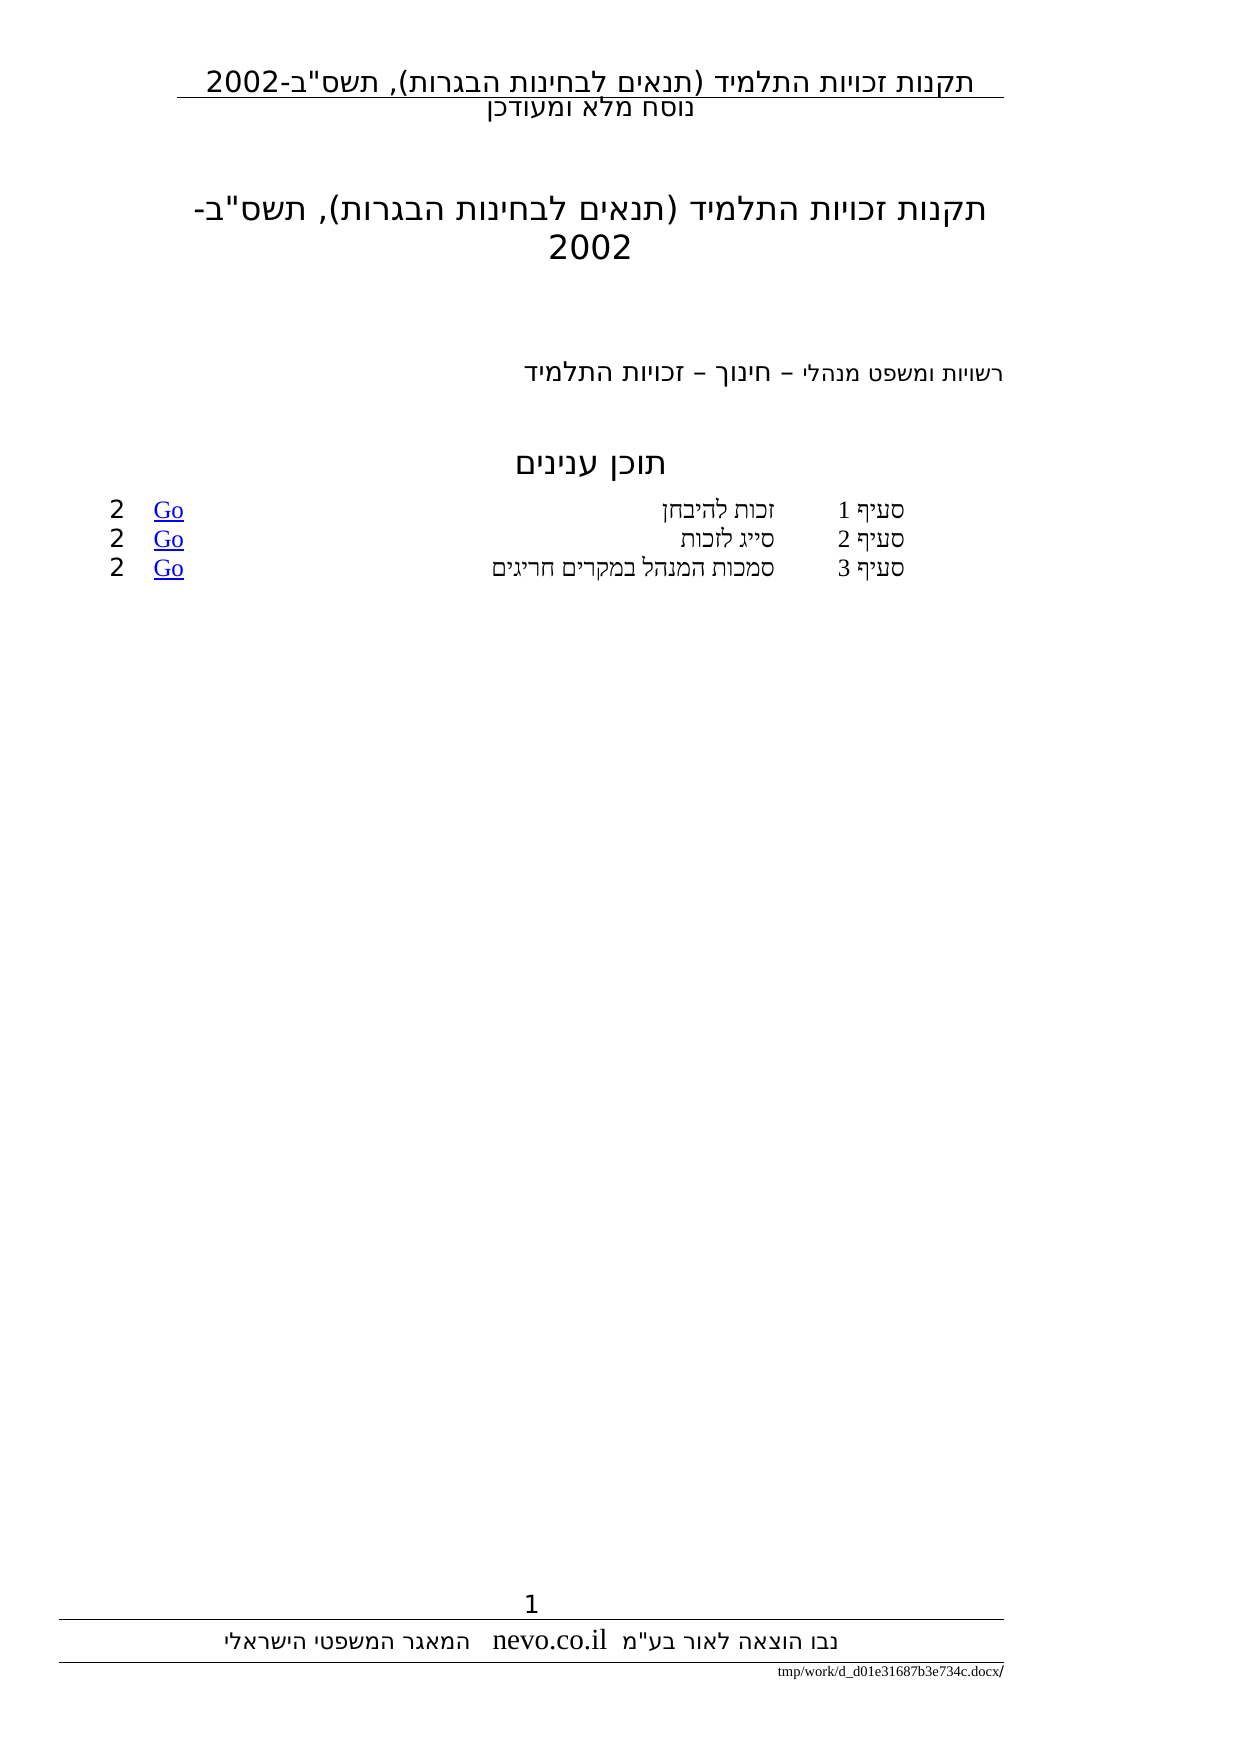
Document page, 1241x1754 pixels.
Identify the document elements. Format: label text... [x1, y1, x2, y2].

table_cell Go [136, 554, 195, 583]
table_header Go [136, 495, 195, 524]
text תוכן ענינים [177, 444, 1004, 483]
table_header סעיף 1 [786, 495, 916, 524]
table_cell סעיף 3 [786, 554, 916, 583]
table_cell סייג לזכות [195, 524, 786, 553]
table_cell 2 [48, 554, 136, 583]
table_header זכות להיבחן [195, 495, 786, 524]
table_header 2 [48, 495, 136, 524]
text תקנות זכויות התלמיד (תנאים לבחינות הבגרות), תשס"ב-2002 [177, 189, 1004, 267]
table_cell 2 [48, 524, 136, 553]
text רשויות ומשפט מנהלי – חינוך – זכויות התלמיד [59, 356, 1004, 388]
table_cell סעיף 2 [786, 524, 916, 553]
table_cell סמכות המנהל במקרים חריגים [195, 554, 786, 583]
table_cell Go [136, 524, 195, 553]
